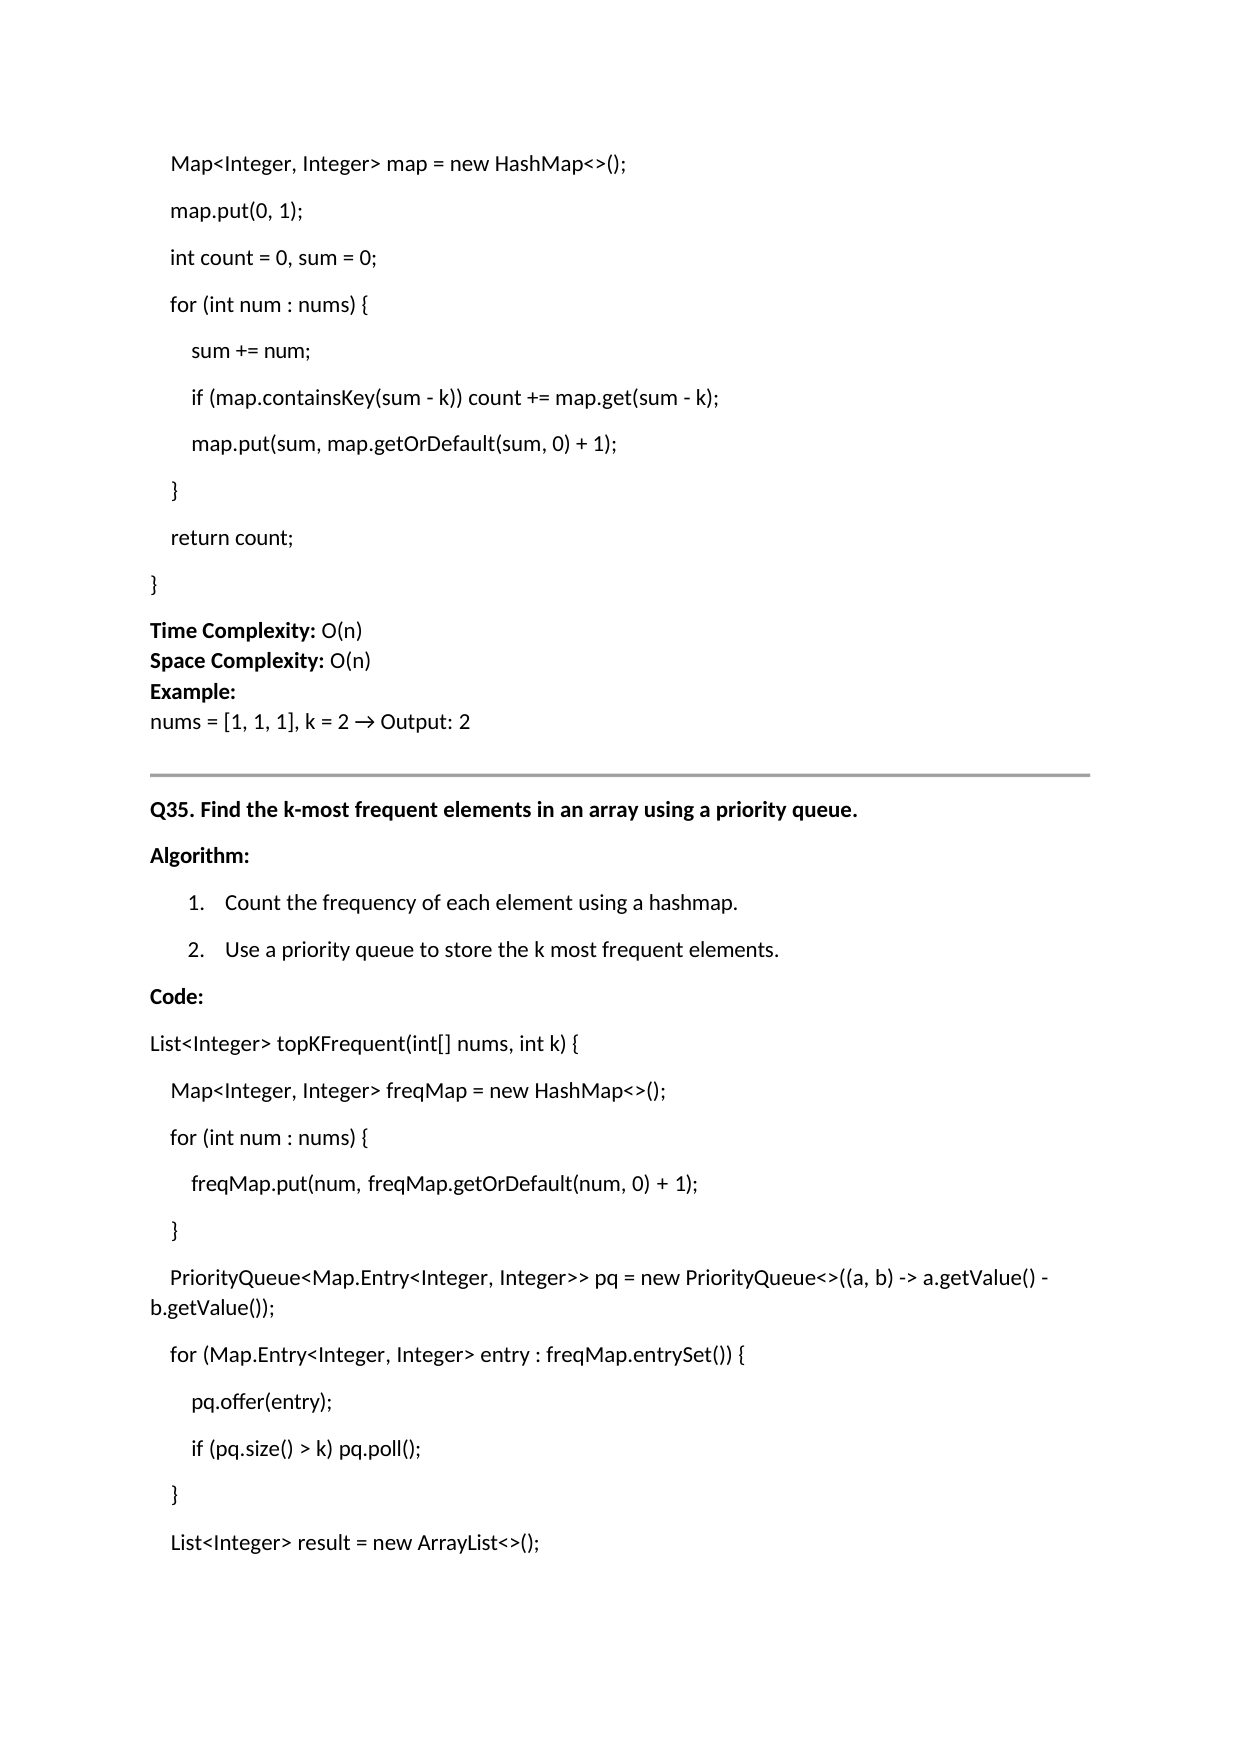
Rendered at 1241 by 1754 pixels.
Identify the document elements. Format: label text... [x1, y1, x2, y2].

text freqMap.put(num, freqMap.getOrDefault(num, 0) + 1); [191, 1170, 1093, 1197]
text return count; [171, 523, 1093, 551]
list Use a priority queue to store the k most frequent elements. [187, 935, 1093, 963]
subtitle Q35. Find the k-most frequent elements in an array using a priority queue. Algorithm: [150, 795, 947, 869]
subtitle Code: [150, 982, 1093, 1010]
list Count the frequency of each element using a hashmap. [187, 888, 1093, 916]
text List<Integer> result = new ArrayList<>(); [171, 1528, 1093, 1556]
text } [171, 1481, 1093, 1508]
text if (pq.size() > k) pq.poll(); [191, 1434, 1093, 1461]
subtitle Time Complexity: O(n) Space Complexity: O(n) Example: [150, 616, 384, 705]
text } [150, 570, 1093, 598]
text int count = 0, sum = 0; for (int num : nums) { [170, 243, 384, 318]
text Map<Integer, Integer> map = new HashMap<>(); map.put(0, 1); [170, 149, 684, 224]
text PriorityQueue<Map.Entry<Integer, Integer>> pq = new PriorityQueue<>((a, b) -> a.getValue() - b.getValue()); [150, 1263, 1093, 1321]
text Map<Integer, Integer> freqMap = new HashMap<>(); for (int num : nums) { [170, 1076, 684, 1151]
text if (map.containsKey(sum - k)) count += map.get(sum - k); map.put(sum, map.getOrDefault(sum, 0) + 1); [191, 383, 766, 457]
text nums = [1, 1, 1], k = 2 → Output: 2 [150, 707, 1093, 736]
text } [171, 476, 1093, 504]
text } [171, 1216, 1093, 1244]
text List<Integer> topKFrequent(int[] nums, int k) { [150, 1029, 1093, 1057]
text sum += num; [191, 337, 1093, 365]
text for (Map.Entry<Integer, Integer> entry : freqMap.entrySet()) { pq.offer(entry); [170, 1340, 832, 1415]
